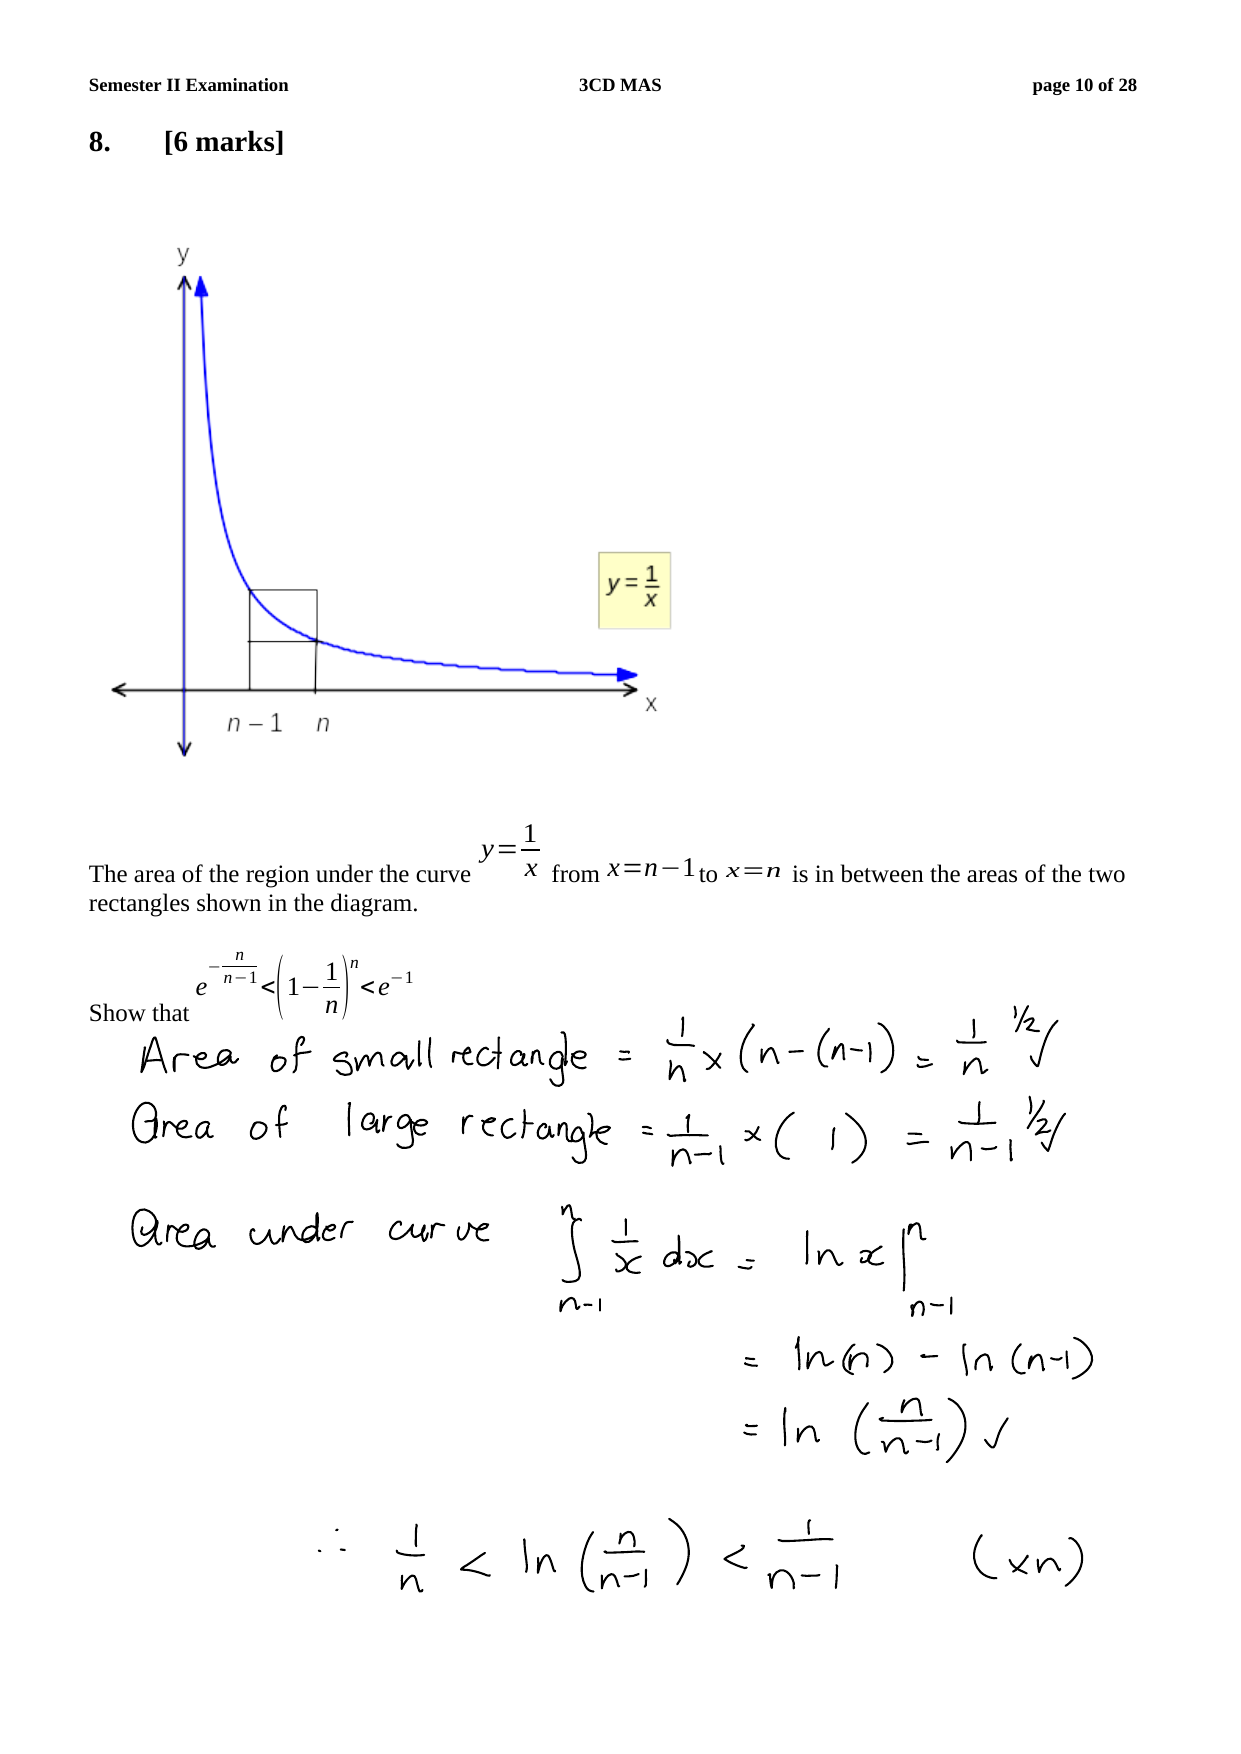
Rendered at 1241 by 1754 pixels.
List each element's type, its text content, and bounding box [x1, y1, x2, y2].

text 8. [6 marks] [89, 124, 1196, 158]
text The area of the region under the curve from to is in between the areas of the two rectangles shown in the diagram. [89, 819, 1196, 917]
text Show that [89, 946, 1196, 1027]
